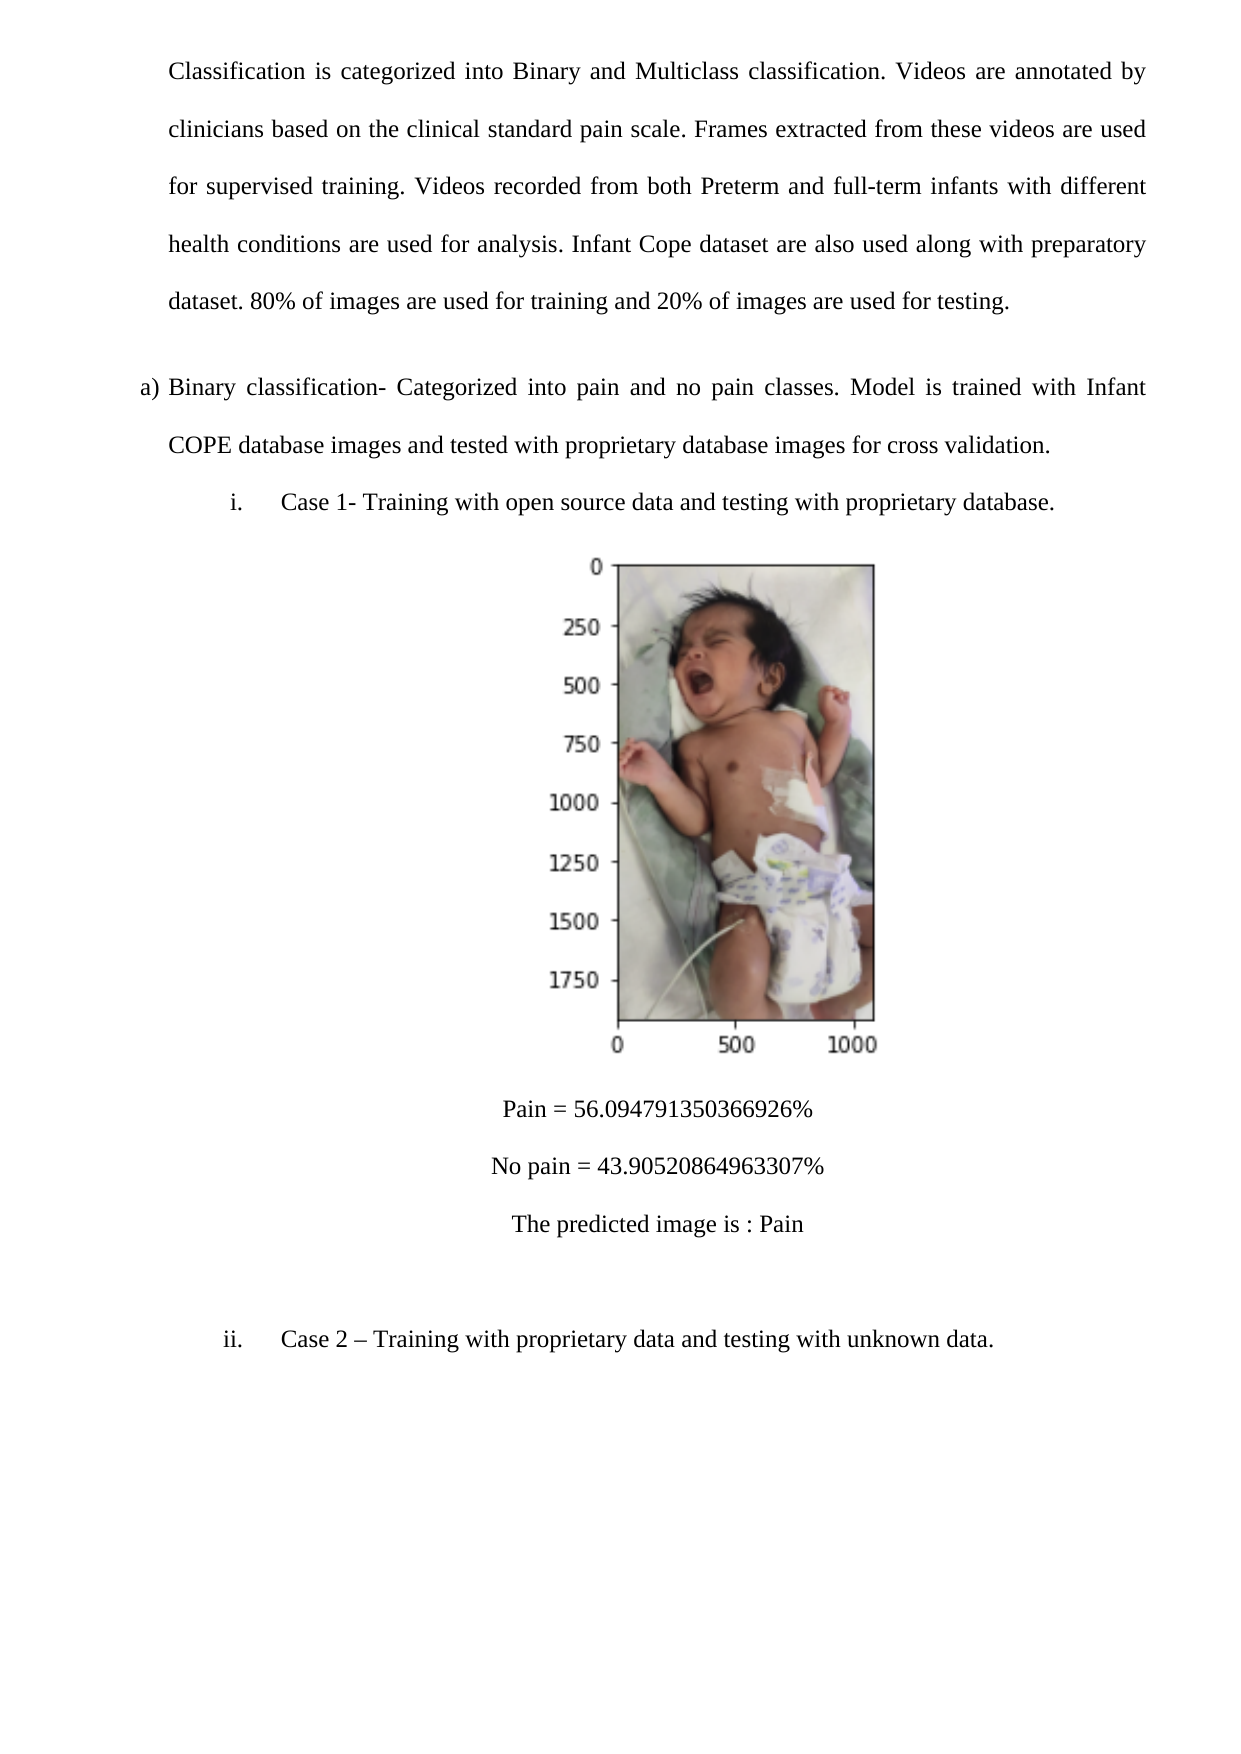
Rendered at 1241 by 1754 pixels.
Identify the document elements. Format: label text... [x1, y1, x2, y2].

list Pain = 56.094791350366926% [168, 1094, 1147, 1123]
list Classification is categorized into Binary and Multiclass classification. Videos are annotated by clinicians based on the clinical standard pain scale. Frames extracted from these videos are used for supervised training. Videos recorded from both Preterm and full-term infants with different health conditions are used for analysis. Infant Cope dataset are also used along with preparatory dataset. 80% of images are used for training and 20% of images are used for testing. [168, 56, 1147, 315]
list The predicted image is : Pain [168, 1209, 1147, 1238]
list No pain = 43.90520864963307% [168, 1151, 1147, 1180]
list Binary classification- Categorized into pain and no pain classes. Model is trained with Infant COPE database images and tested with proprietary database images for cross validation. [140, 372, 1147, 459]
list Case 1- Training with open source data and testing with proprietary database. [243, 487, 1147, 516]
list Case 2 – Training with proprietary data and testing with unknown data. [243, 1324, 1147, 1353]
picture [534, 545, 893, 1070]
